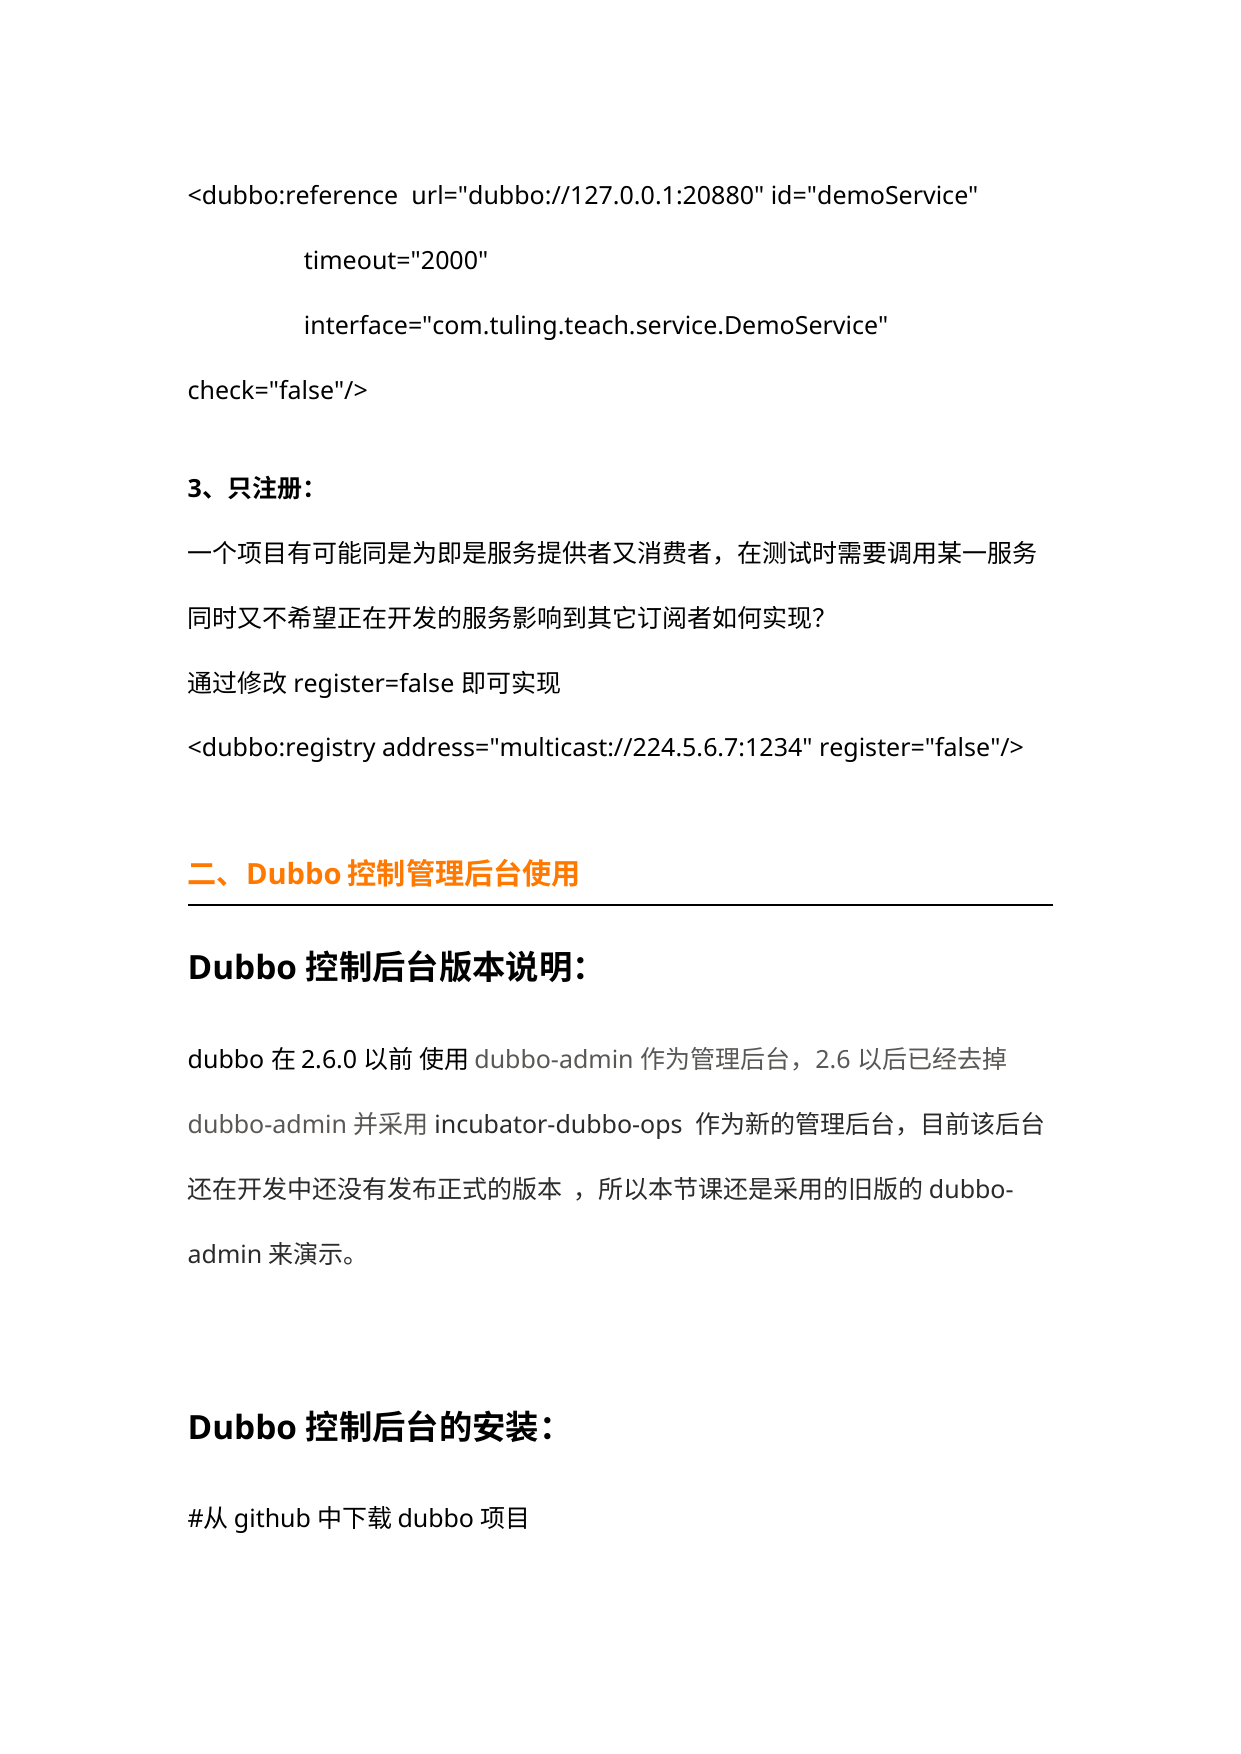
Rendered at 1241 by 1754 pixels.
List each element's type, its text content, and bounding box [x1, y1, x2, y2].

text Dubbo 控制后台的安装： [187, 1392, 1053, 1457]
text 二、Dubbo控制管理后台使用 [187, 839, 1053, 906]
text <dubbo:registry address="multicast://224.5.6.7:1234" register="false"/> [187, 714, 1053, 779]
text 通过修改 register=false 即可实现 [187, 649, 1053, 714]
text <dubbo:reference url="dubbo://127.0.0.1:20880" id="demoService" [187, 162, 1053, 227]
text #从github 中下载dubbo 项目 [187, 1484, 1053, 1549]
text interface="com.tuling.teach.service.DemoService" check="false"/> [187, 292, 1053, 422]
text dubbo 在2.6.0 以前 使用dubbo-admin 作为管理后台，2.6 以后已经去掉dubbo-admin 并采用 incubator-dubbo-ops 作为新的管理后台，目前该后台还在开发中还没有发布正式的版本 ，所以本节课还是采用的旧版的dubbo-admin 来演示。 [187, 1025, 1053, 1285]
text timeout="2000" [187, 227, 1053, 292]
text 3、只注册： [187, 454, 1053, 519]
text 一个项目有可能同是为即是服务提供者又消费者，在测试时需要调用某一服务同时又不希望正在开发的服务影响到其它订阅者如何实现？ [187, 519, 1053, 649]
text Dubbo 控制后台版本说明： [187, 933, 1053, 998]
